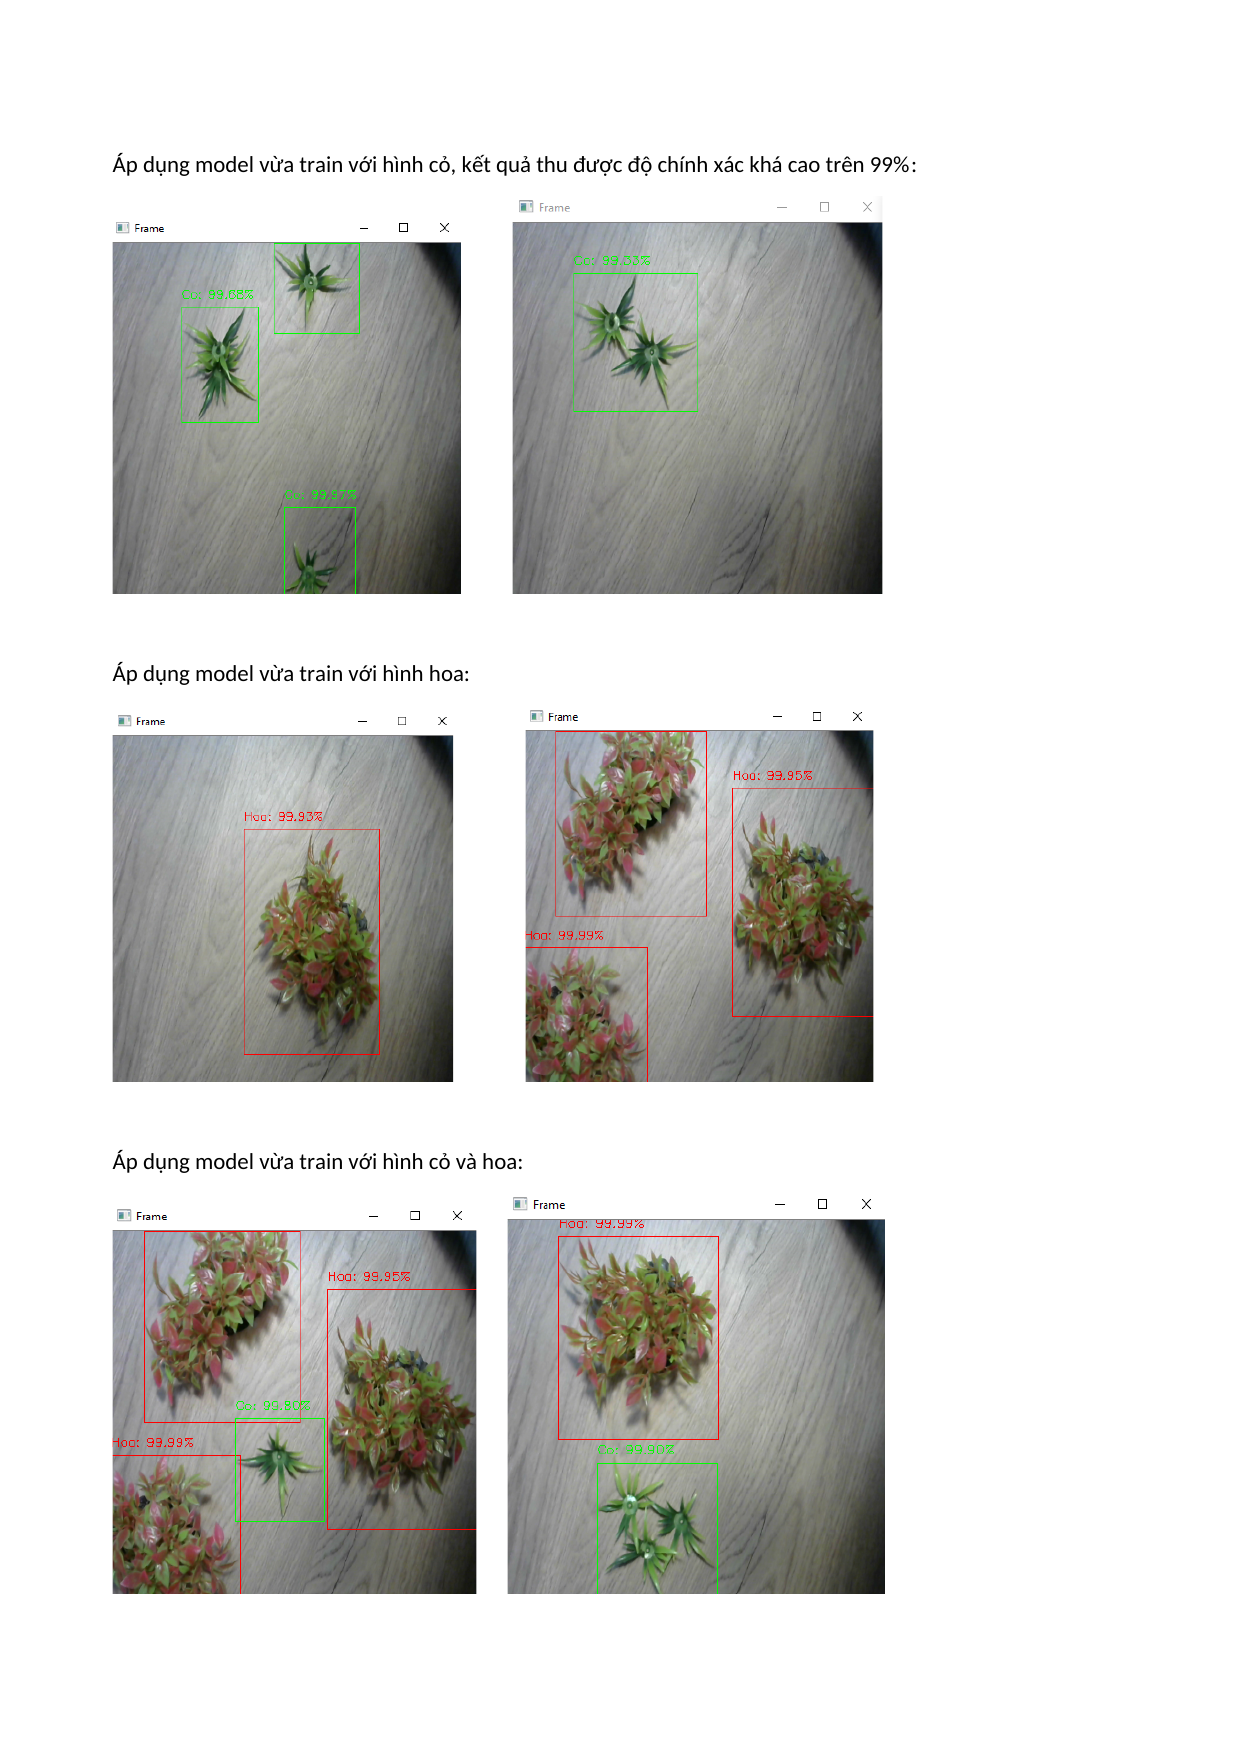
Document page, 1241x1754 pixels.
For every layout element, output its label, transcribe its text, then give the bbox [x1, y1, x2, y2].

picture [112, 711, 454, 1082]
text Áp dụng model vừa train với hình cỏ và hoa: [112, 1147, 1128, 1175]
picture [112, 215, 461, 594]
picture [112, 1207, 477, 1594]
picture [512, 196, 883, 594]
picture [525, 706, 874, 1082]
picture [507, 1193, 885, 1594]
text Áp dụng model vừa train với hình cỏ, kết quả thu được độ chính xác khá cao trên 99%: [112, 150, 1128, 178]
text Áp dụng model vừa train với hình hoa: [112, 659, 1128, 687]
